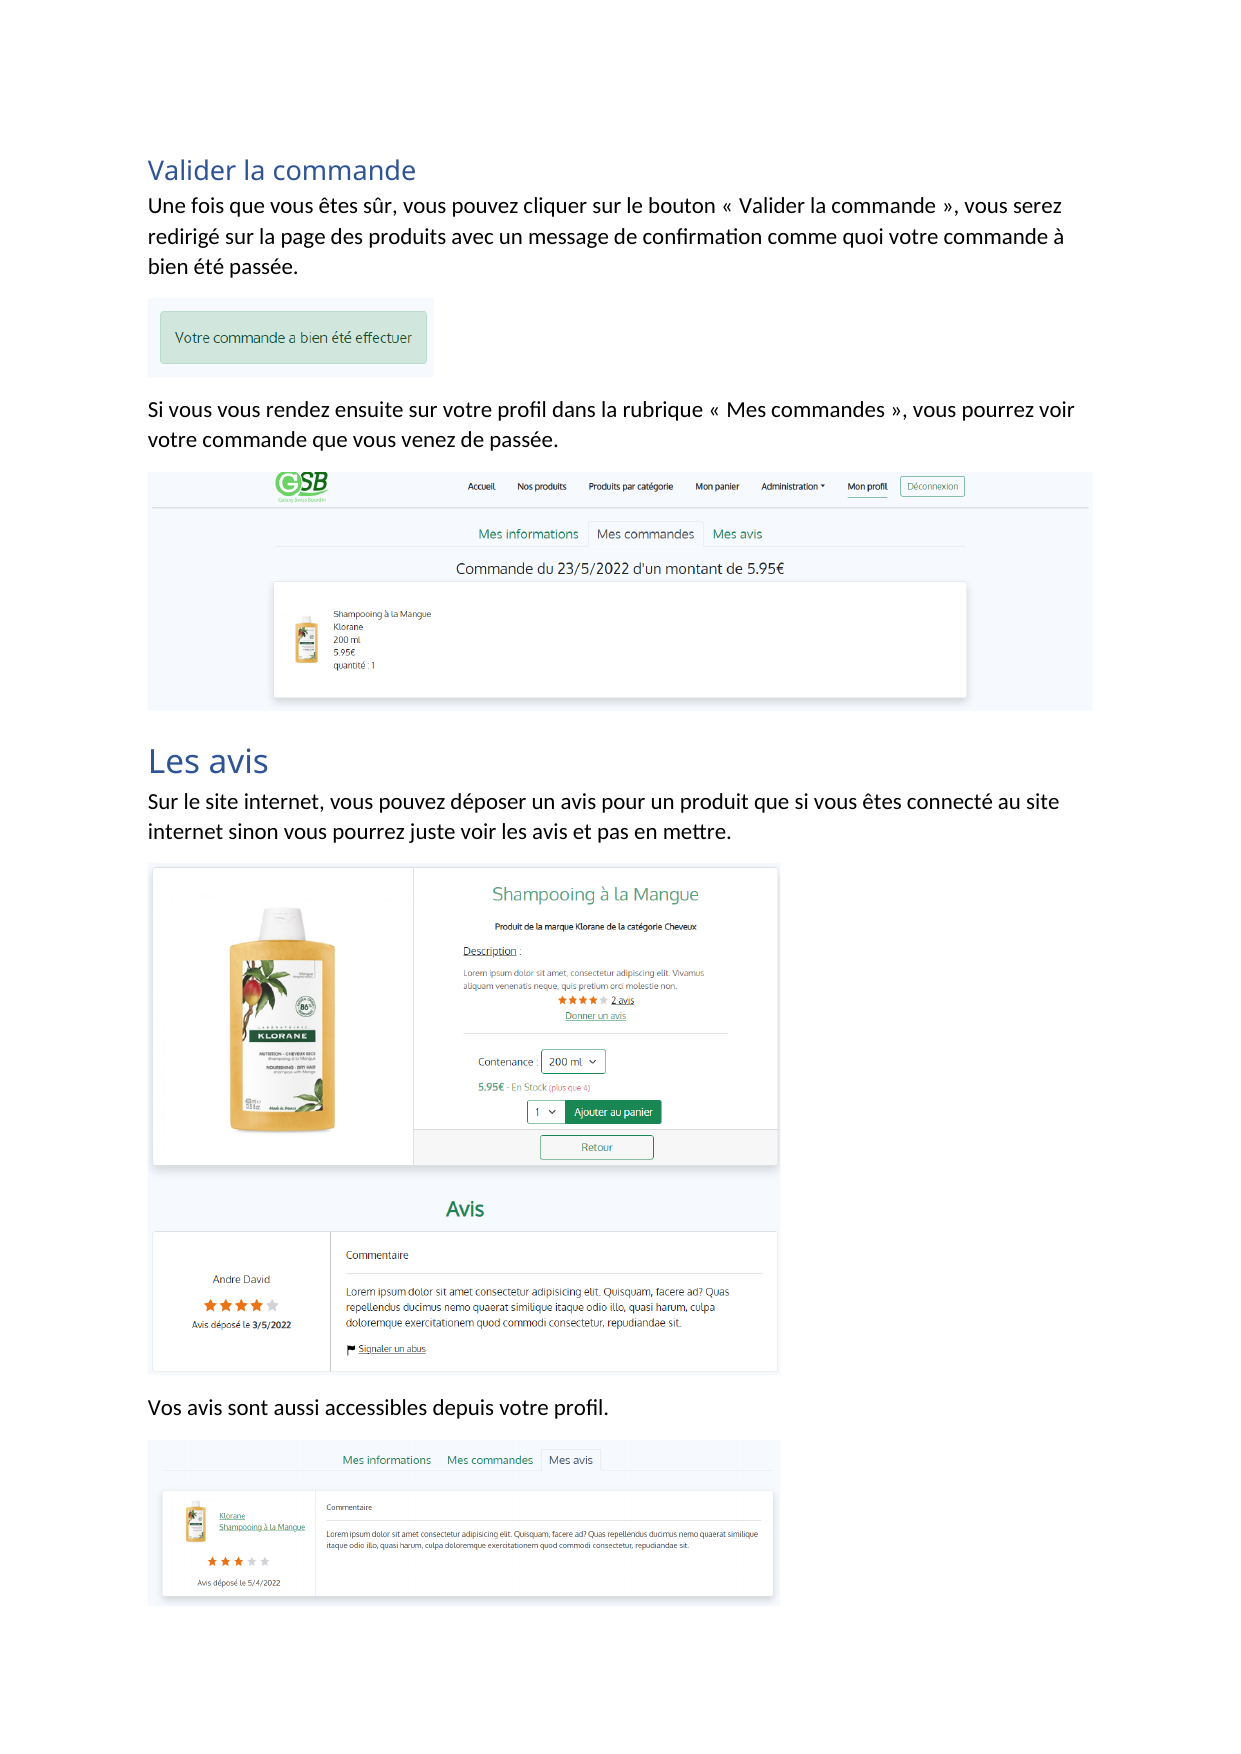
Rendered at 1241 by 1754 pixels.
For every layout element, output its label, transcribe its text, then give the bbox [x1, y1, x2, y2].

text Si vous vous rendez ensuite sur votre profil dans la rubrique « Mes commandes », vous pourrez voir votre commande que vous venez de passée. [148, 395, 1093, 453]
picture [147, 863, 781, 1375]
picture [147, 298, 434, 377]
subtitle Valider la commande [148, 152, 1093, 189]
picture [147, 1440, 781, 1606]
text Sur le site internet, vous pouvez déposer un avis pour un produit que si vous êtes connecté au site internet sinon vous pourrez juste voir les avis et pas en mettre. [148, 787, 1093, 845]
picture [147, 472, 1093, 711]
text Vos avis sont aussi accessibles depuis votre profil. [148, 1393, 1093, 1422]
subtitle Les avis [148, 738, 1093, 783]
text Une fois que vous êtes sûr, vous pouvez cliquer sur le bouton « Valider la commande », vous serez redirigé sur la page des produits avec un message de confirmation comme quoi votre commande à bien été passée. [148, 192, 1093, 280]
